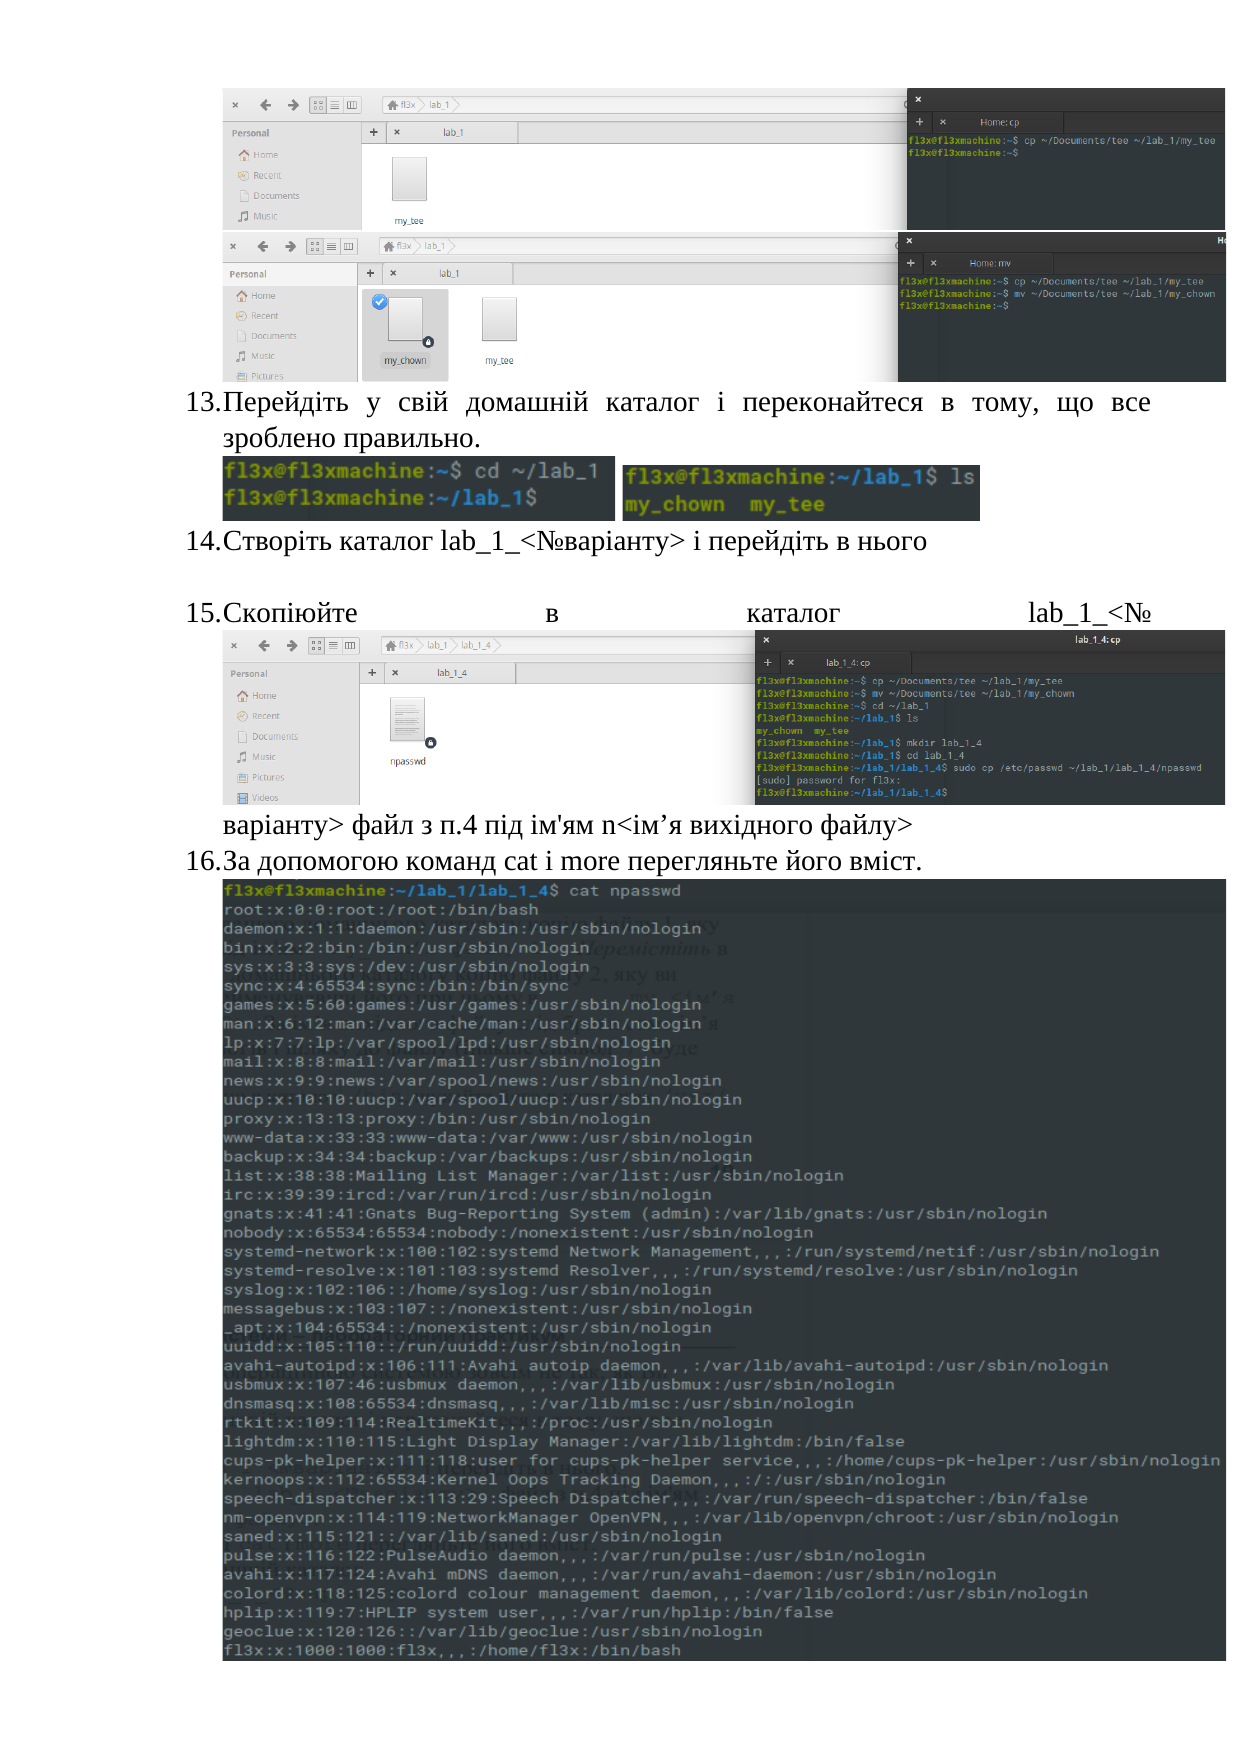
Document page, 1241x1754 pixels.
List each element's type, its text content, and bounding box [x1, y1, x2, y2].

picture [222, 879, 1227, 1661]
list За допомогою команд cat і more перегляньте його вміст. [185, 843, 1152, 877]
picture [222, 630, 1225, 805]
picture [622, 465, 980, 521]
picture [222, 88, 1225, 230]
list Перейдіть у свій домашній каталог і переконайтеся в тому, що все зроблено правильно. [185, 384, 1152, 454]
list Створіть каталог lab_1_<№варіанту> і перейдіть в нього [185, 523, 1152, 556]
picture [222, 456, 616, 521]
picture [222, 232, 1227, 382]
